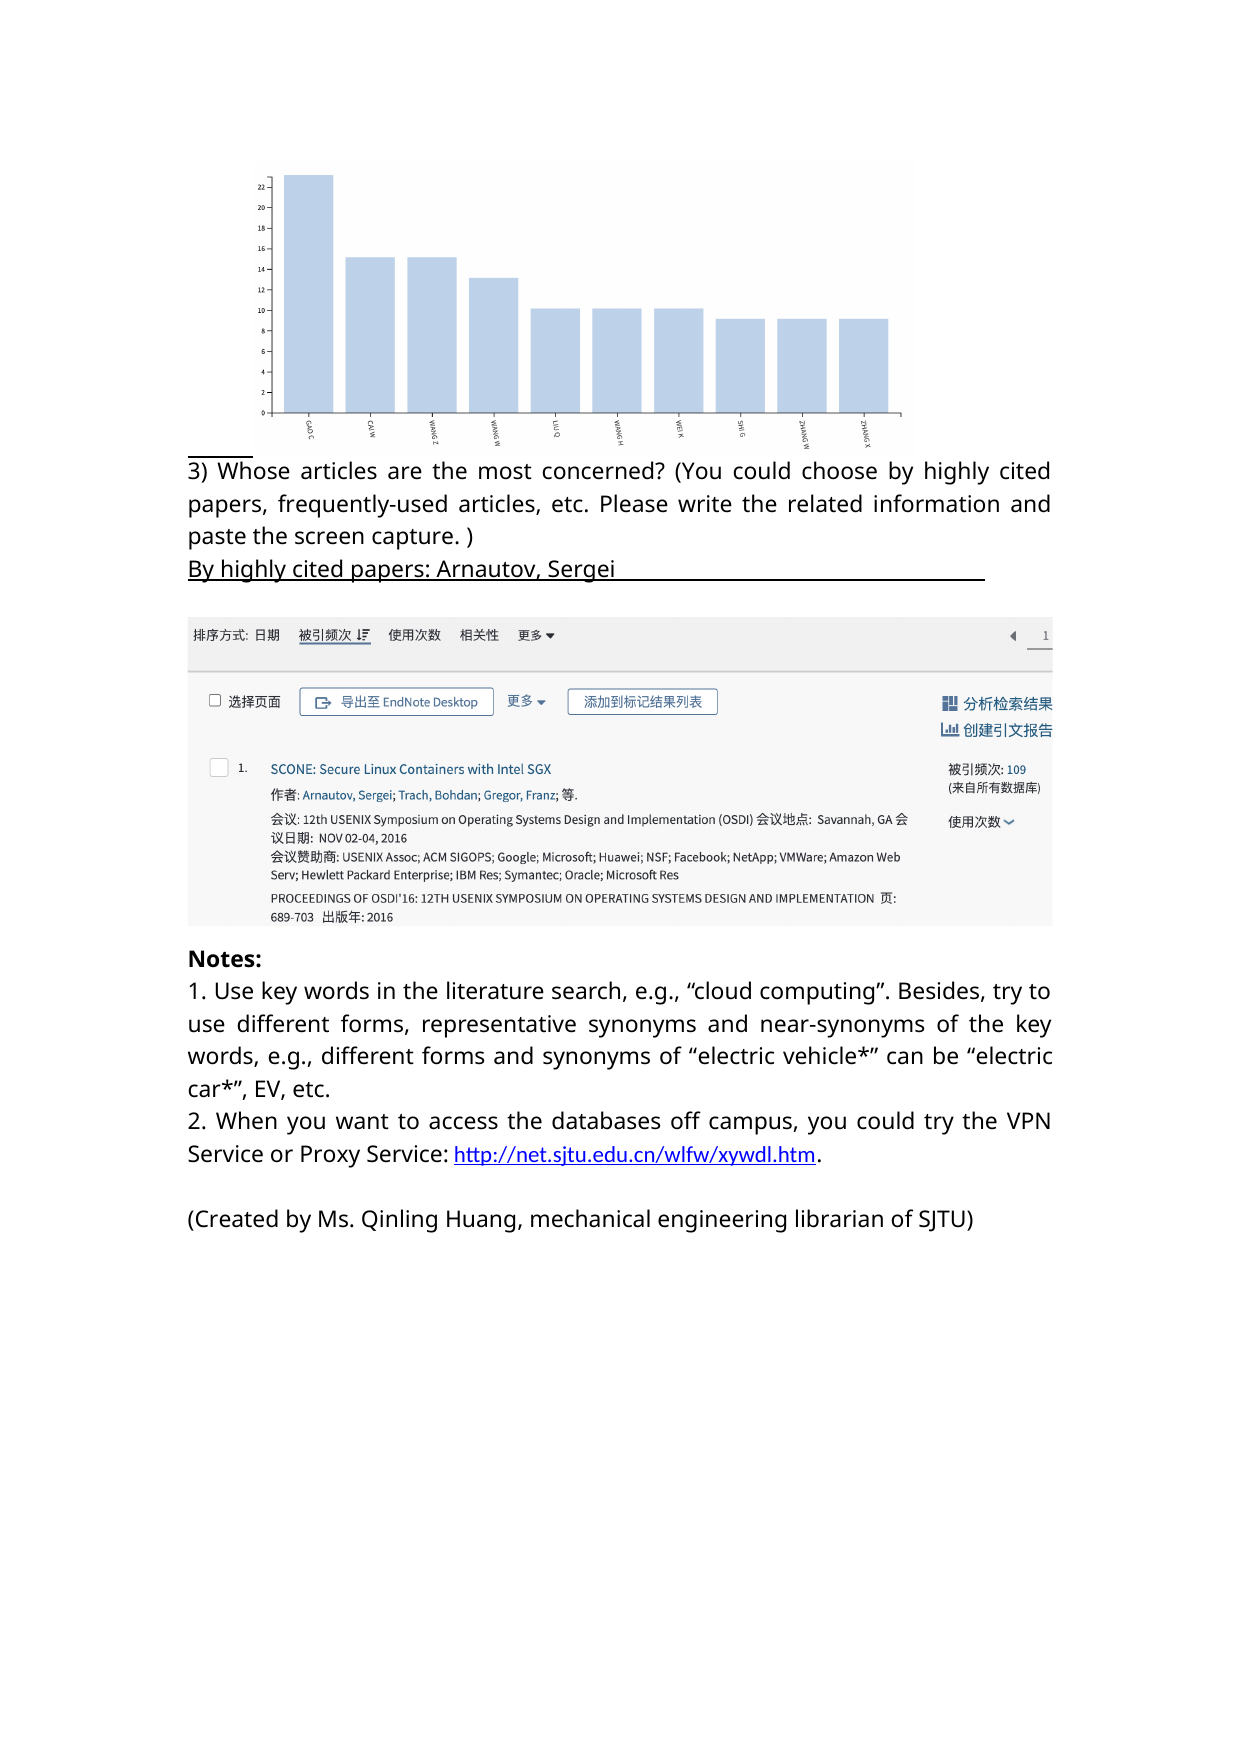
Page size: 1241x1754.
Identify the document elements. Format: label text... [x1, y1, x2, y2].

text By highly cited papers: Arnautov, Sergei [187, 552, 1053, 584]
text Notes: [187, 942, 1053, 974]
picture [253, 162, 916, 454]
text (Created by Ms. Qinling Huang, mechanical engineering librarian of SJTU) [187, 1202, 1053, 1234]
text 2. When you want to access the databases off campus, you could try the VPN Service or Proxy Service: http://net.sjtu.edu.cn/wlfw/xywdl.htm. [187, 1104, 1053, 1169]
picture [187, 617, 1053, 926]
text 1. Use key words in the literature search, e.g., “cloud computing”. Besides, try to use different forms, representative synonyms and near-synonyms of the key words, e.g., different forms and synonyms of “electric vehicle*” can be “electric car*”, EV, etc. [187, 974, 1053, 1104]
text 3) Whose articles are the most concerned? (You could choose by highly cited papers, frequently-used articles, etc. Please write the related information and paste the screen capture. ) [187, 454, 1053, 552]
